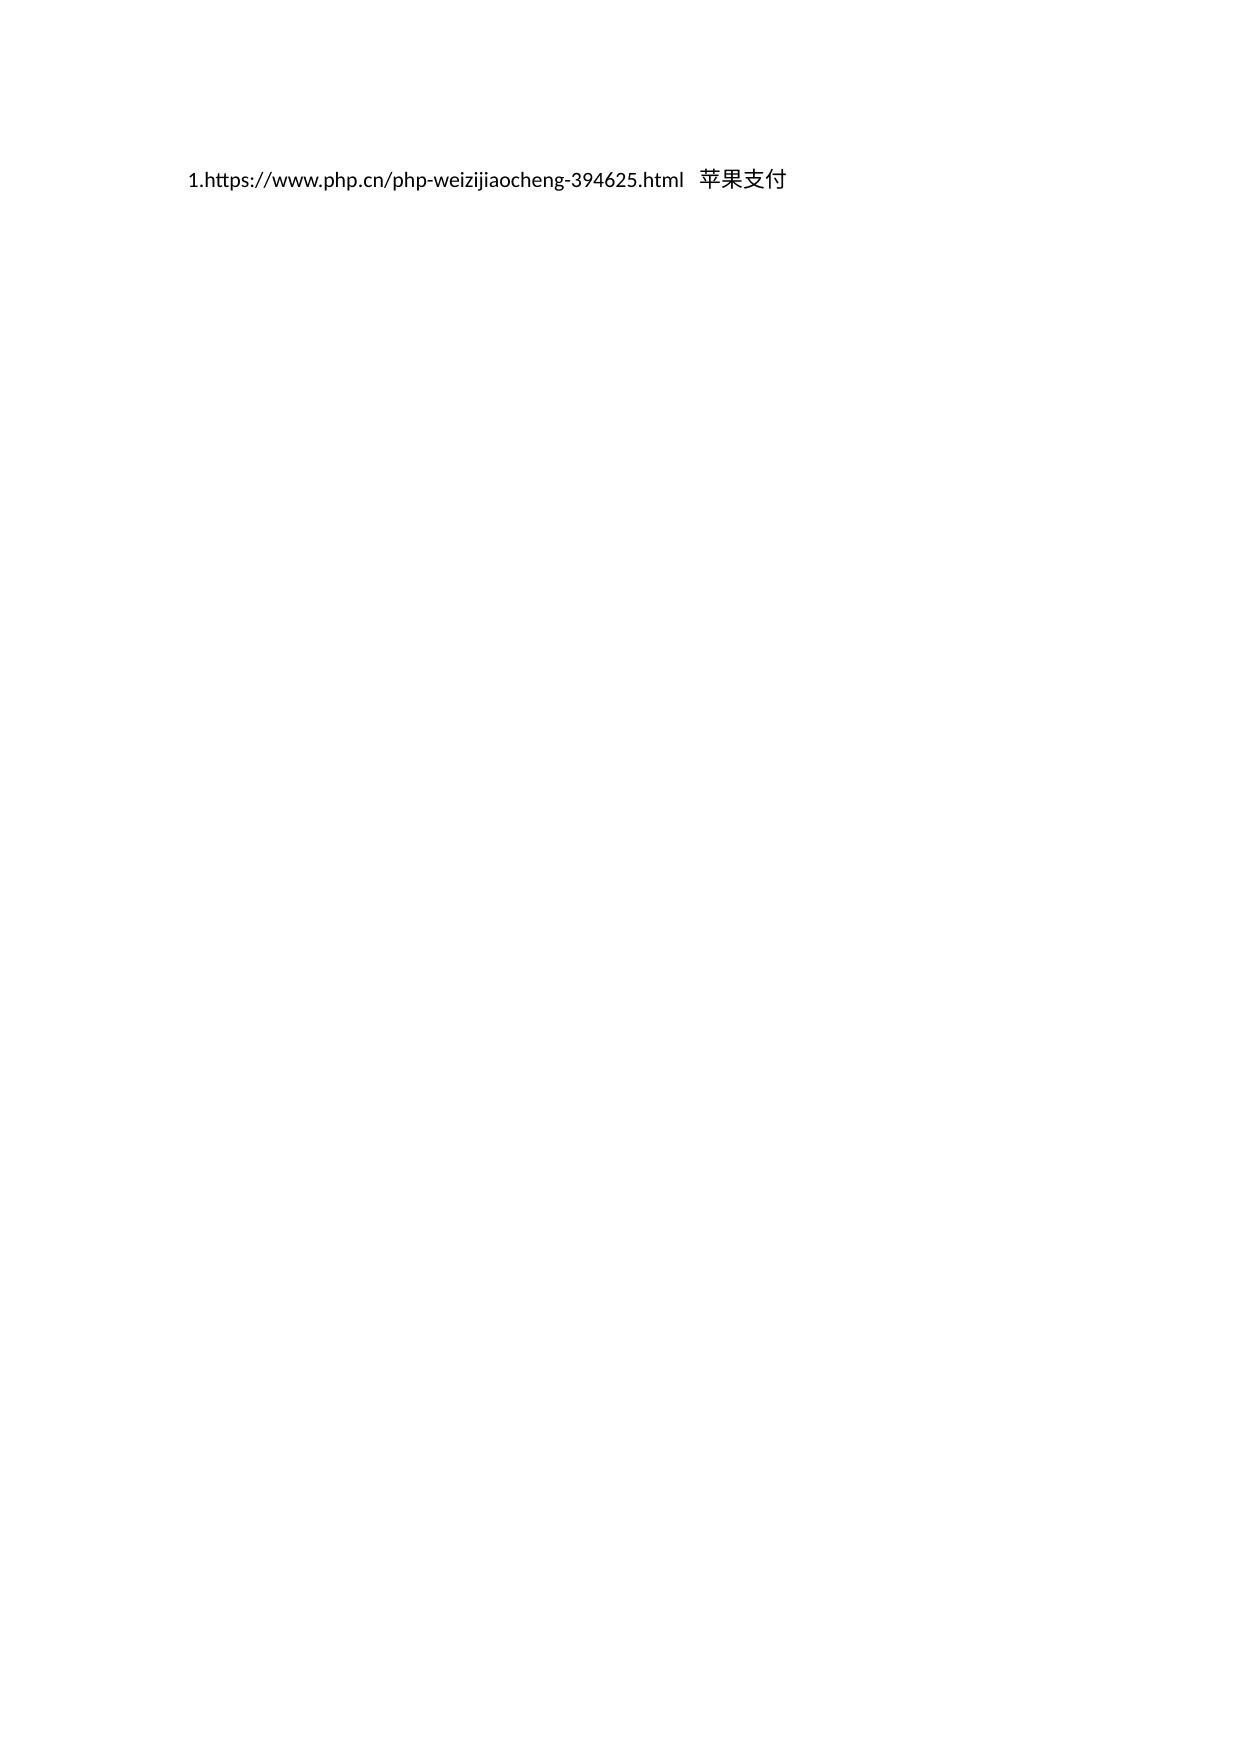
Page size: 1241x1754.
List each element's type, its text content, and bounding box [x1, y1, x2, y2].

text 1.https://www.php.cn/php-weizijiaocheng-394625.html 苹果支付 [187, 162, 1053, 194]
